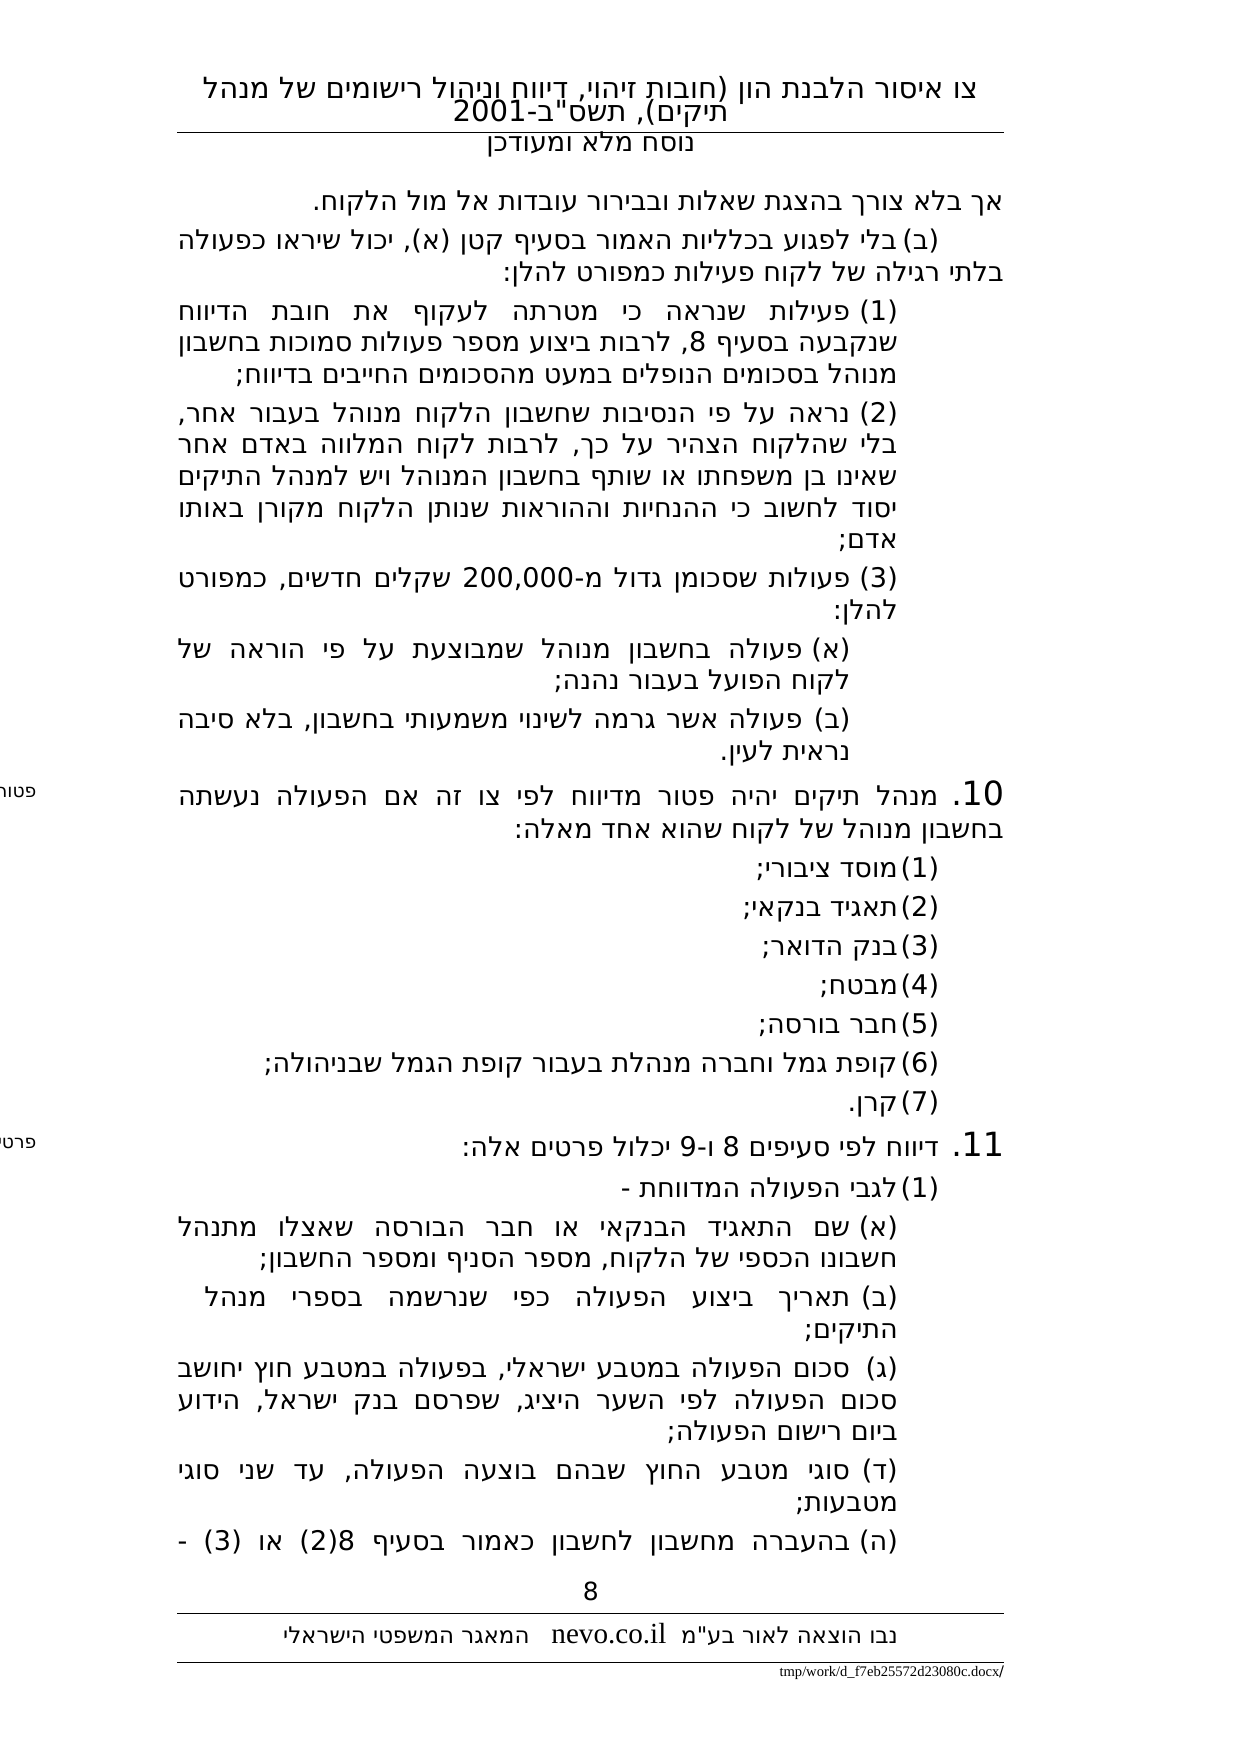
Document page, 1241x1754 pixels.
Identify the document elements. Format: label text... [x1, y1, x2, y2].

text (ד) סוגי מטבע החוץ שבהם בוצעה הפעולה, עד שני סוגי מטבעות; [177, 1454, 898, 1518]
text (ב) בלי לפגוע בכלליות האמור בסעיף קטן (א), יכול שיראו כפעולה בלתי רגילה של לקוח פעילות כמפורט להלן: [177, 224, 1004, 287]
text (ב) פעולה אשר גרמה לשינוי משמעותי בחשבון, בלא סיבה נראית לעין. [177, 704, 851, 767]
text (ג) סכום הפעולה במטבע ישראלי, בפעולה במטבע חוץ יחושב סכום הפעולה לפי השער היציג, שפרסם בנק ישראל, הידוע ביום רישום הפעולה; [177, 1352, 898, 1447]
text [177, 1525, 898, 1557]
text 11. דיווח לפי סעיפים 8 ו-9 יכלול פרטים אלה: [177, 1126, 1004, 1164]
text (5) חבר בורסה; [177, 1008, 939, 1040]
text (4) מבטח; [177, 969, 939, 1001]
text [177, 185, 1004, 217]
text (3) פעולות שסכומן גדול מ-200,000 שקלים חדשים, כמפורט להלן: [177, 562, 898, 626]
text (1) פעילות שנראה כי מטרתה לעקוף את חובת הדיווח שנקבעה בסעיף 8, לרבות ביצוע מספר פעולות סמוכות בחשבון מנוהל בסכומים הנופלים במעט מהסכומים החייבים בדיווח; [177, 295, 898, 390]
text (6) קופת גמל וחברה מנהלת בעבור קופת הגמל שבניהולה; [177, 1048, 939, 1079]
text (3) בנק הדואר; [177, 930, 939, 962]
text (1) לגבי הפעולה המדווחת - [177, 1172, 939, 1204]
text 10. מנהל תיקים יהיה פטור מדיווח לפי צו זה אם הפעולה נעשתה בחשבון מנוהל של לקוח שהוא אחד מאלה: [177, 774, 1004, 845]
text (א) פעולה בחשבון מנוהל שמבוצעת על פי הוראה של לקוח הפועל בעבור נהנה; [177, 633, 851, 696]
text (ב) תאריך ביצוע הפעולה כפי שנרשמה בספרי מנהל התיקים; [177, 1282, 898, 1345]
text (2) תאגיד בנקאי; [177, 891, 939, 923]
text (2) נראה על פי הנסיבות שחשבון הלקוח מנוהל בעבור אחר, בלי שהלקוח הצהיר על כך, לרבות לקוח המלווה באדם אחר שאינו בן משפחתו או שותף בחשבון המנוהל ויש למנהל התיקים יסוד לחשוב כי ההנחיות וההוראות שנותן הלקוח מקורן באותו אדם; [177, 397, 898, 555]
text (א) שם התאגיד הבנקאי או חבר הבורסה שאצלו מתנהל חשבונו הכספי של הלקוח, מספר הסניף ומספר החשבון; [177, 1211, 898, 1274]
text (7) קרן. [177, 1087, 939, 1118]
text (1) מוסד ציבורי; [177, 852, 939, 884]
